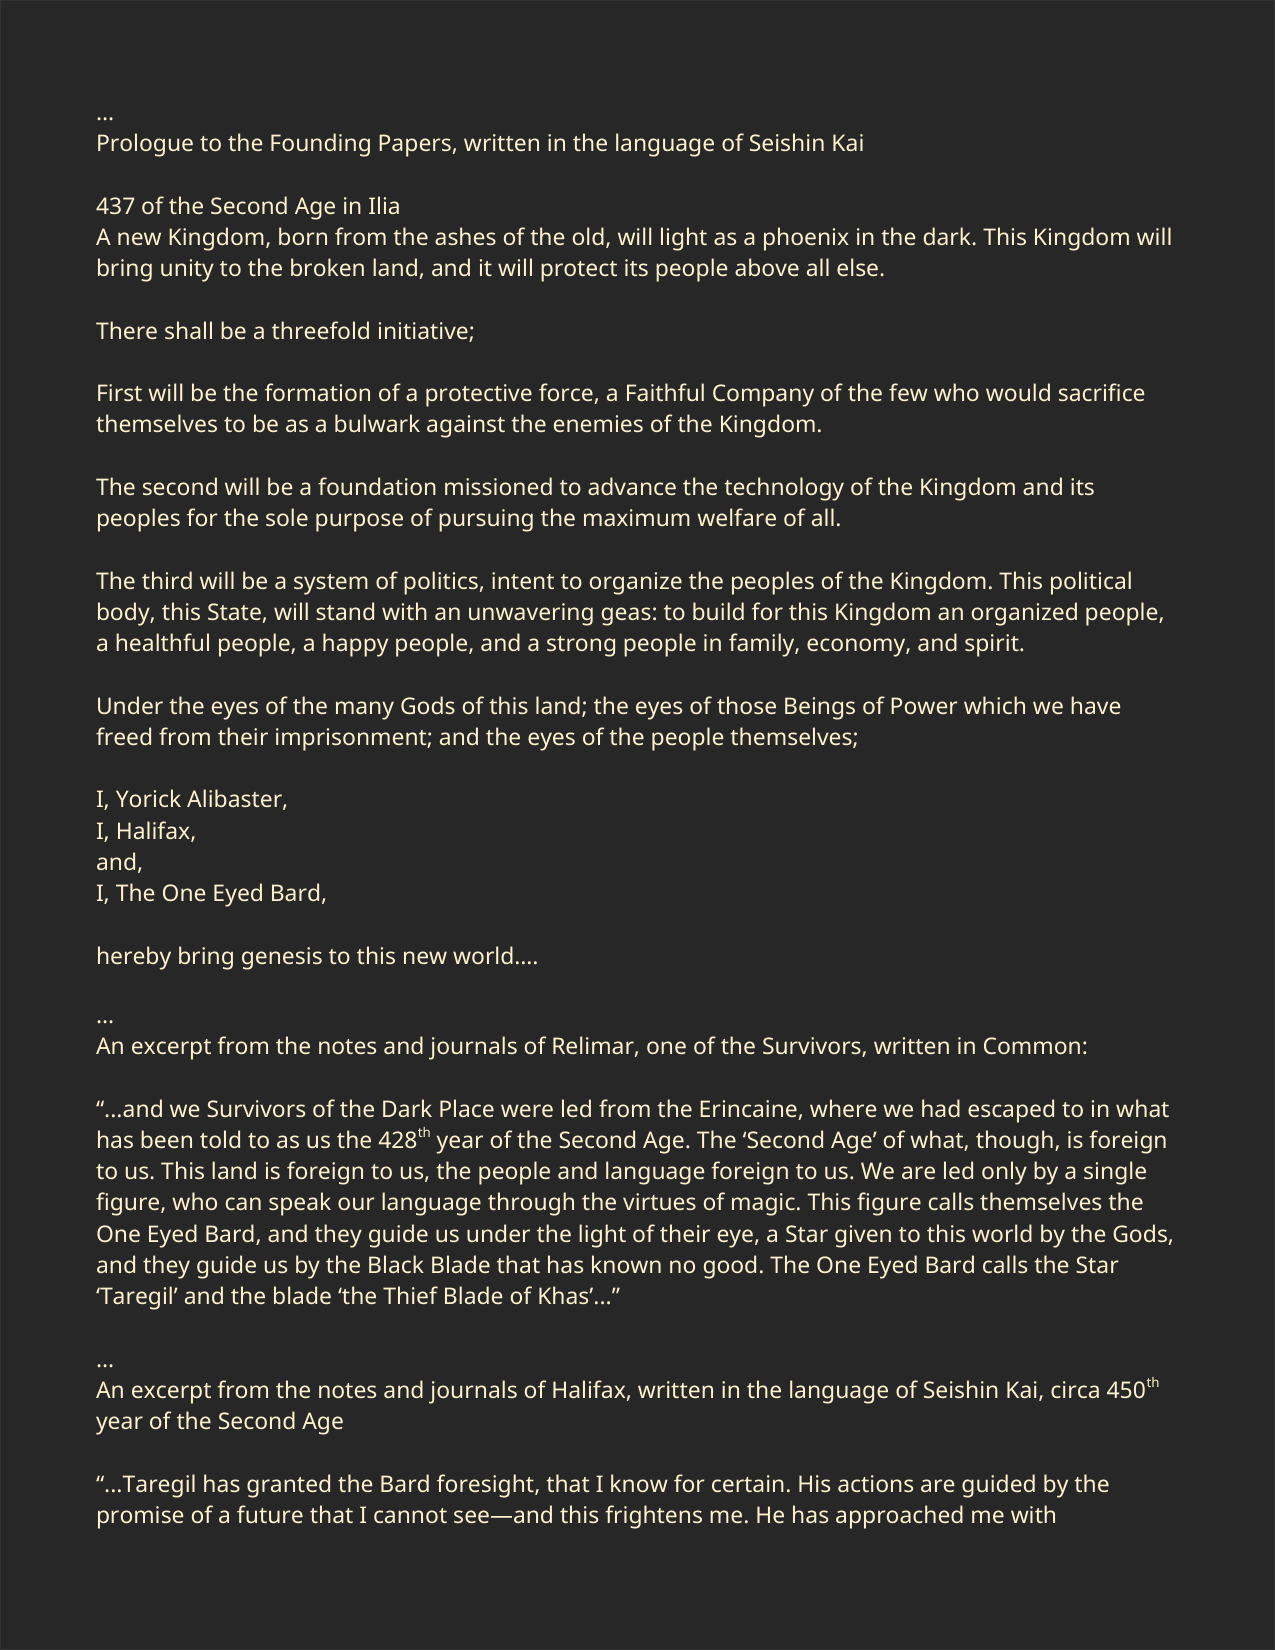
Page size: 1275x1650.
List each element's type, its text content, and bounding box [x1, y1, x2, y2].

text 437 of the Second Age in Ilia [96, 189, 1179, 221]
text There shall be a threefold initiative; [96, 314, 1179, 346]
text I, Halifax, [96, 814, 1179, 846]
text An excerpt from the notes and journals of Relimar, one of the Survivors, written in Common: [96, 1030, 1179, 1061]
text … [96, 999, 1179, 1030]
text Prologue to the Founding Papers, written in the language of Seishin Kai [96, 127, 1179, 158]
text Under the eyes of the many Gods of this land; the eyes of those Beings of Power which we have freed from their imprisonment; and the eyes of the people themselves; [96, 689, 1179, 752]
text … [96, 96, 1179, 127]
text The second will be a foundation missioned to advance the technology of the Kingdom and its peoples for the sole purpose of pursuing the maximum welfare of all. [96, 471, 1179, 533]
text The third will be a system of politics, intent to organize the peoples of the Kingdom. This political body, this State, will stand with an unwavering geas: to build for this Kingdom an organized people, a healthful people, a happy people, and a strong people in family, economy, and spirit. [96, 564, 1179, 658]
text An excerpt from the notes and journals of Halifax, written in the language of Seishin Kai, circa 450th year of the Second Age [96, 1374, 1179, 1436]
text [96, 1468, 1179, 1530]
text … [96, 1343, 1179, 1374]
text I, The One Eyed Bard, [96, 877, 1179, 908]
text “...and we Survivors of the Dark Place were led from the Erincaine, where we had escaped to in what has been told to as us the 428th year of the Second Age. The ‘Second Age’ of what, though, is foreign to us. This land is foreign to us, the people and language foreign to us. We are led only by a single figure, who can speak our language through the virtues of magic. This figure calls themselves the One Eyed Bard, and they guide us under the light of their eye, a Star given to this world by the Gods, and they guide us by the Black Blade that has known no good. The One Eyed Bard calls the Star ‘Taregil’ and the blade ‘the Thief Blade of Khas’...” [96, 1093, 1179, 1311]
text and, [96, 846, 1179, 877]
text A new Kingdom, born from the ashes of the old, will light as a phoenix in the dark. This Kingdom will bring unity to the broken land, and it will protect its people above all else. [96, 221, 1179, 283]
text First will be the formation of a protective force, a Faithful Company of the few who would sacrifice themselves to be as a bulwark against the enemies of the Kingdom. [96, 377, 1179, 439]
text I, Yorick Alibaster, [96, 783, 1179, 814]
text hereby bring genesis to this new world…. [96, 939, 1179, 971]
